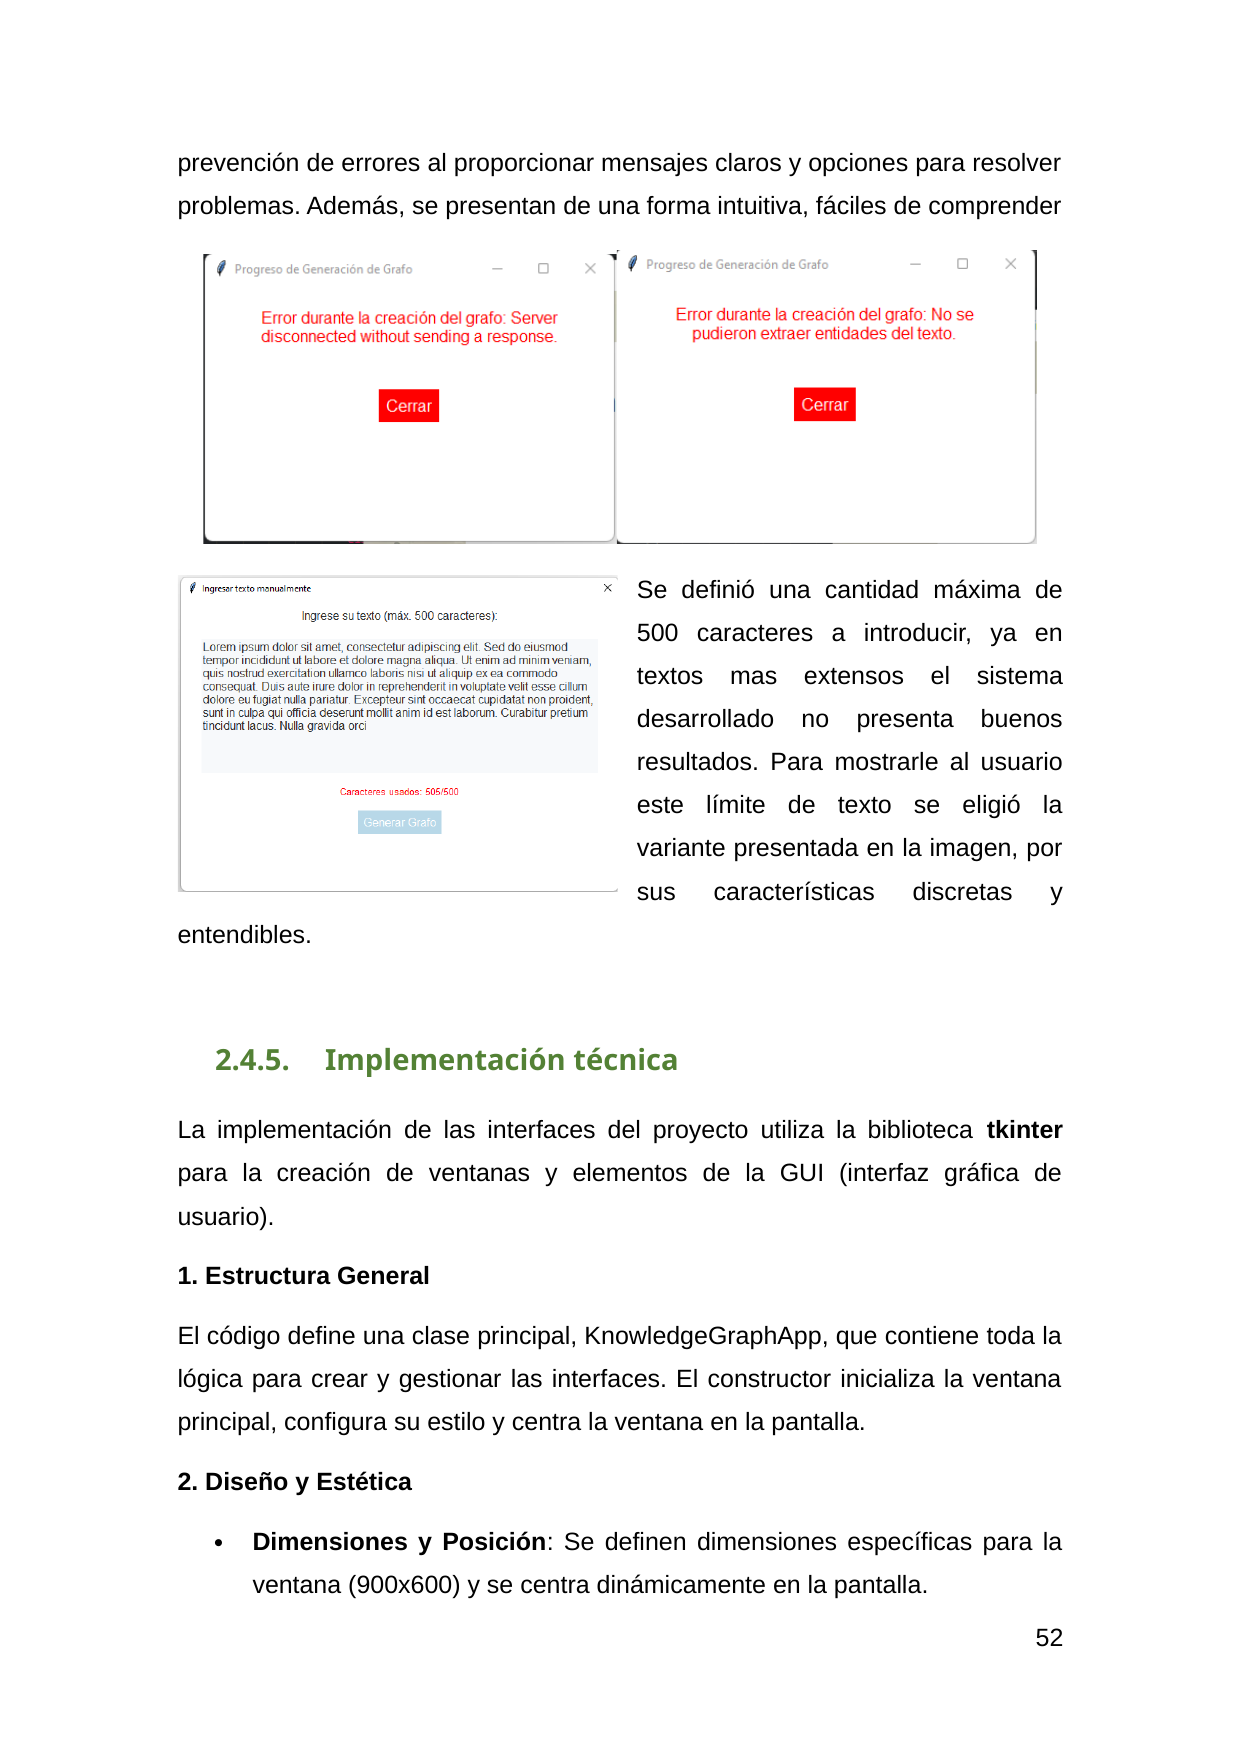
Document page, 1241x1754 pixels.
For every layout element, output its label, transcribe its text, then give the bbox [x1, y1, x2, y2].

text La implementación de las interfaces del proyecto utiliza la biblioteca tkinter para la creación de ventanas y elementos de la GUI (interfaz gráfica de usuario). [177, 1012, 1063, 1127]
text 2. Diseño y Estética [177, 1364, 1063, 1393]
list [215, 1527, 1063, 1599]
picture [203, 147, 1037, 441]
text El código define una clase principal, KnowledgeGraphApp, que contiene toda la lógica para crear y gestionar las interfaces. El constructor inicializa la ventana principal, configura su estilo y centra la ventana en la pantalla. [177, 1218, 1063, 1333]
list Dimensiones y Posición: Se definen dimensiones específicas para la ventana (900x600) y se centra dinámicamente en la pantalla. [215, 1424, 1063, 1496]
subtitle Implementación técnica [215, 936, 1063, 976]
picture [177, 472, 618, 788]
text 1. Estructura General [177, 1158, 1063, 1187]
